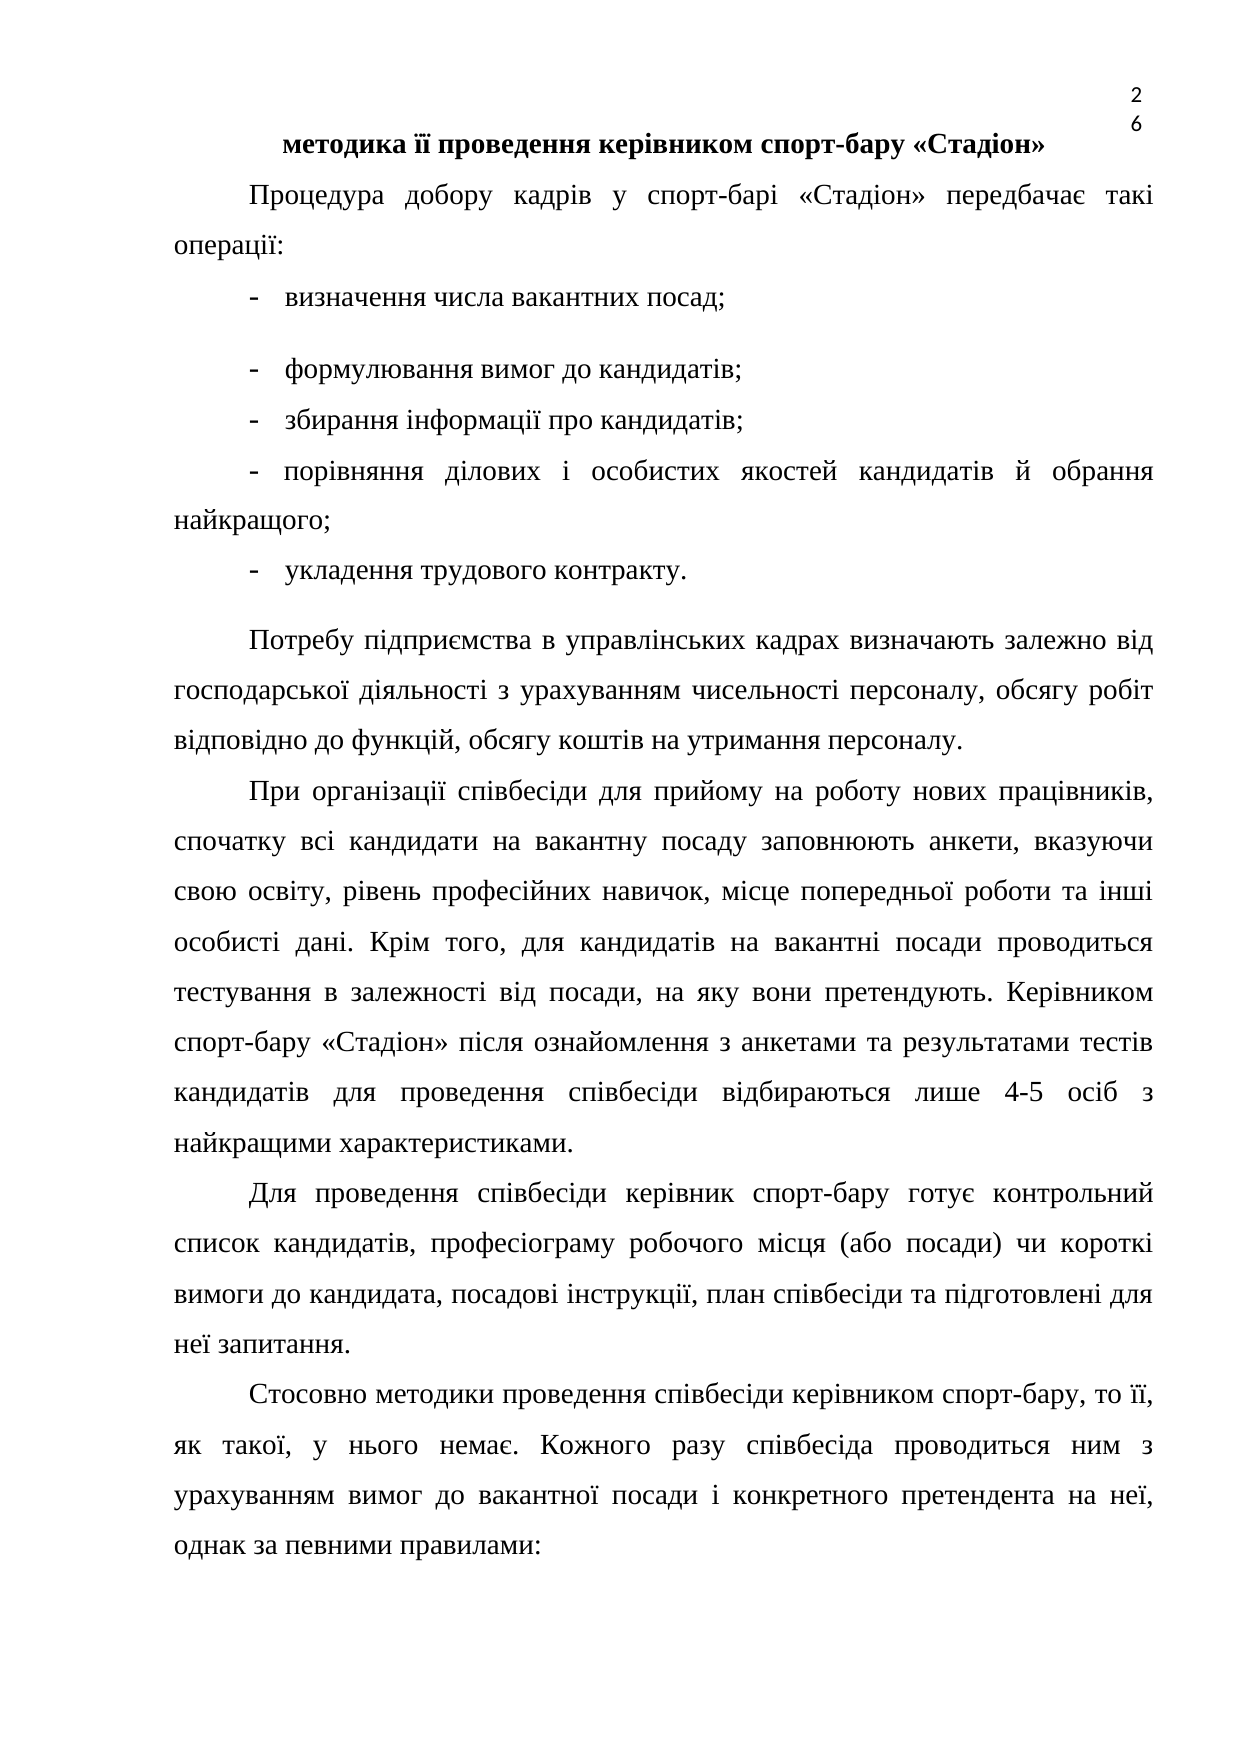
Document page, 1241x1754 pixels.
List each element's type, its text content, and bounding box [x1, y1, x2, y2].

list визначення числа вакантних посад; [174, 277, 1154, 313]
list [267, 127, 1154, 160]
list укладення трудового контракту. [174, 551, 1154, 587]
text Потребу підприємства в управлінських кадрах визначають залежно від господарської діяльності з урахуванням чисельності персоналу, обсягу робіт відповідно до функцій, обсягу коштів на утримання персоналу. [174, 622, 1154, 756]
list порівняння ділових і особистих якостей кандидатів й обрання найкращого; [174, 451, 1154, 536]
list формулювання вимог до кандидатів; [174, 349, 1154, 385]
text Для проведення співбесіди керівник спорт-бару готує контрольний список кандидатів, професіограму робочого місця (або посади) чи короткі вимоги до кандидата, посадові інструкції, план співбесіди та підготовлені для неї запитання. [174, 1175, 1154, 1360]
text Стосовно методики проведення співбесіди керівником спорт-бару, то її, як такої, у нього немає. Кожного разу співбесіда проводиться ним з урахуванням вимог до вакантної посади і конкретного претендента на неї, однак за певними правилами: [174, 1376, 1154, 1561]
text При організації співбесіди для прийому на роботу нових працівників, спочатку всі кандидати на вакантну посаду заповнюють анкети, вказуючи свою освіту, рівень професійних навичок, місце попередньої роботи та інші особисті дані. Крім того, для кандидатів на вакантні посади проводиться тестування в залежності від посади, на яку вони претендують. Керівником спорт-бару «Стадіон» після ознайомлення з анкетами та результатами тестів кандидатів для проведення співбесіди відбираються лише 4-5 осіб з найкращими характеристиками. [174, 773, 1154, 1158]
list збирання інформації про кандидатів; [174, 400, 1154, 436]
text Процедура добору кадрів у спорт-барі «Стадіон» передбачає такі операції: [174, 177, 1154, 261]
